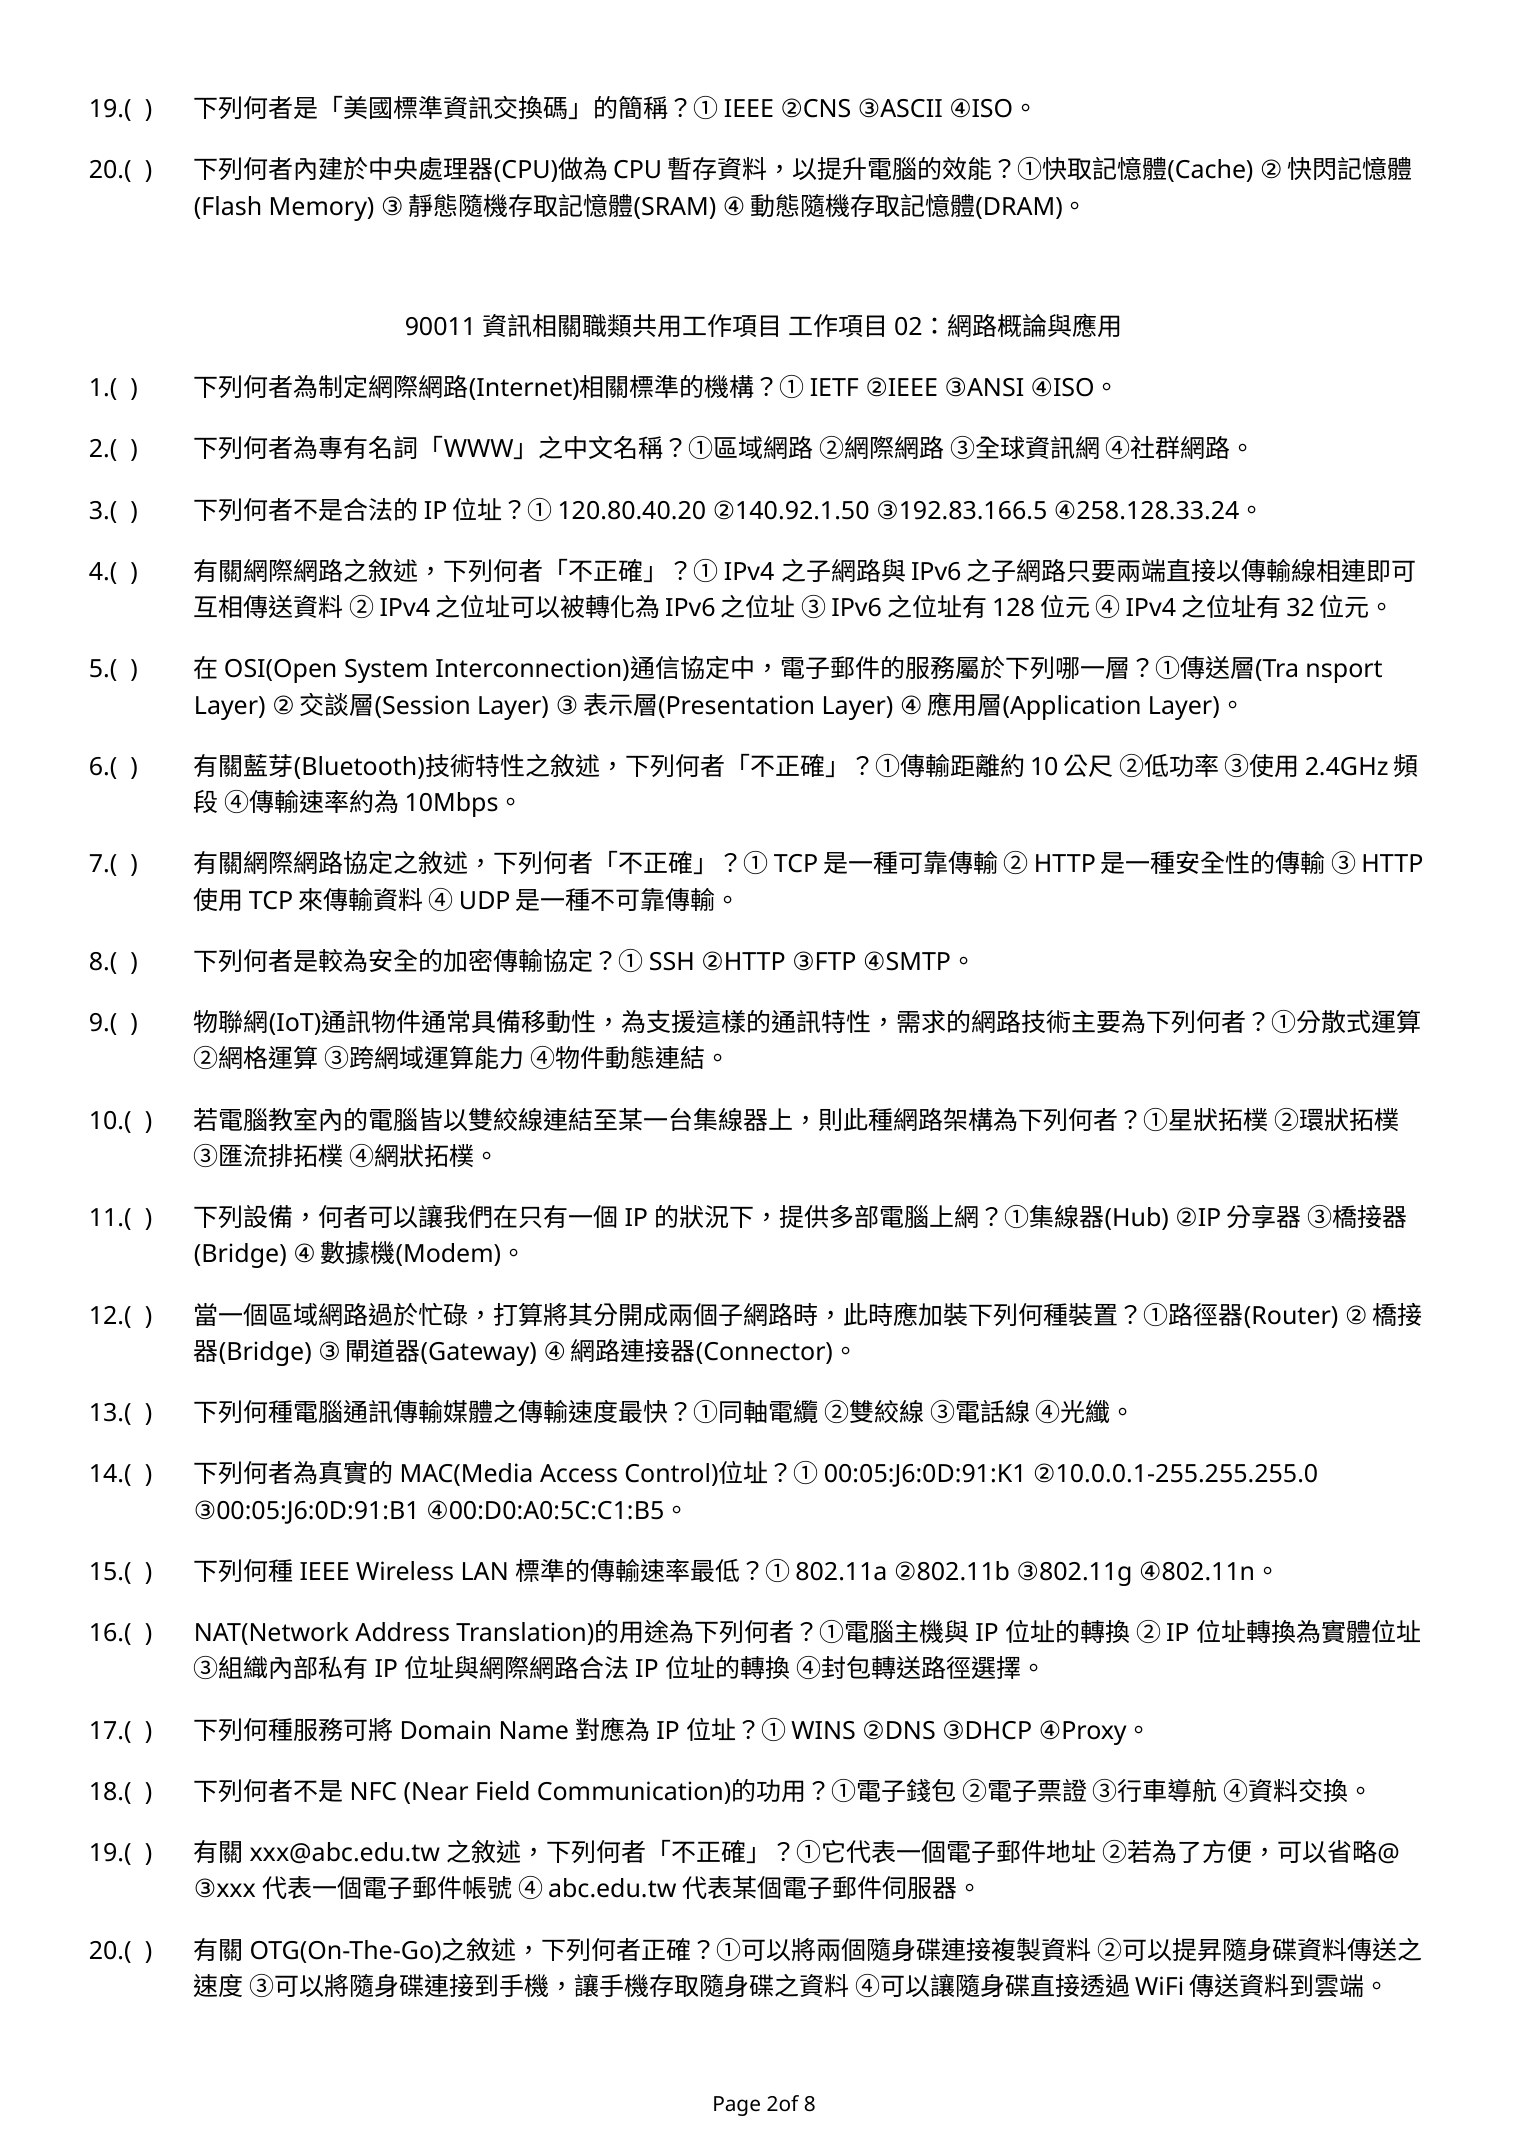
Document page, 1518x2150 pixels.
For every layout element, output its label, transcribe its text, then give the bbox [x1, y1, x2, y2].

list 下列何者不是合法的IP位址？①120.80.40.20 ②140.92.1.50 ③192.83.166.5 ④258.128.33.24。 [89, 490, 1429, 526]
list 下列設備，何者可以讓我們在只有一個 IP 的狀況下，提供多部電腦上網？①集線器(Hub) ②IP分享器 ③橋接器(Bridge) ④數據機(Modem)。 [89, 1198, 1429, 1270]
list 下列何者是較為安全的加密傳輸協定？①SSH ②HTTP ③FTP ④SMTP。 [89, 941, 1429, 978]
list 有關網際網路協定之敘述，下列何者「不正確」？①TCP是一種可靠傳輸 ②HTTP是一種安全性的傳輸 ③HTTP使用TCP來傳輸資料 ④UDP是一種不可靠傳輸。 [89, 844, 1429, 916]
list 下列何者為真實的 MAC(Media Access Control)位址？①00:05:J6:0D:91:K1 ②10.0.0.1-255.255.255.0 ③00:05:J6:0D:91:B1 ④00:D0:A0:5C:C1:B5。 [89, 1454, 1429, 1526]
list 物聯網(IoT)通訊物件通常具備移動性，為支援這樣的通訊特性，需求的網路技術主要為下列何者？①分散式運算 ②網格運算 ③跨網域運算能力 ④物件動態連結。 [89, 1003, 1429, 1075]
list 有關 OTG(On-The-Go)之敘述，下列何者正確？①可以將兩個隨身碟連接複製資料 ②可以提昇隨身碟資料傳送之速度 ③可以將隨身碟連接到手機，讓手機存取隨身碟之資料 ④可以讓隨身碟直接透過WiFi傳送資料到雲端。 [89, 1930, 1429, 2003]
list 下列何者是「美國標準資訊交換碼」的簡稱？①IEEE ②CNS ③ASCII ④ISO。 [89, 89, 1429, 125]
list 下列何者不是 NFC (Near Field Communication)的功用？①電子錢包 ②電子票證 ③行車導航 ④資料交換。 [89, 1771, 1429, 1808]
list NAT(Network Address Translation)的用途為下列何者？①電腦主機與 IP 位址的轉換 ②IP 位址轉換為實體位址 ③組織內部私有 IP 位址與網際網路合法 IP 位址的轉換 ④封包轉送路徑選擇。 [89, 1613, 1429, 1685]
list 有關 xxx@abc.edu.tw 之敘述，下列何者「不正確」？①它代表一個電子郵件地址 ②若為了方便，可以省略@ ③xxx 代表一個電子郵件帳號 ④abc.edu.tw 代表某個電子郵件伺服器。 [89, 1833, 1429, 1905]
list 當一個區域網路過於忙碌，打算將其分開成兩個子網路時，此時應加裝下列何種裝置？①路徑器(Router) ②橋接器(Bridge) ③閘道器(Gateway) ④網路連接器(Connector)。 [89, 1295, 1429, 1368]
list 下列何者為制定網際網路(Internet)相關標準的機構？①IETF ②IEEE ③ANSI ④ISO。 [89, 368, 1429, 404]
list 有關網際網路之敘述，下列何者「不正確」？①IPv4 之子網路與IPv6之子網路只要兩端直接以傳輸線相連即可互相傳送資料 ②IPv4之位址可以被轉化為IPv6之位址 ③IPv6之位址有128位元 ④IPv4之位址有32位元。 [89, 551, 1429, 624]
list 下列何種 IEEE Wireless LAN 標準的傳輸速率最低？①802.11a ②802.11b ③802.11g ④802.11n。 [89, 1551, 1429, 1588]
list 下列何者為專有名詞「WWW」之中文名稱？①區域網路 ②網際網路 ③全球資訊網 ④社群網路。 [89, 429, 1429, 465]
list 若電腦教室內的電腦皆以雙絞線連結至某一台集線器上，則此種網路架構為下列何者？①星狀拓樸 ②環狀拓樸 ③匯流排拓樸 ④網狀拓樸。 [89, 1100, 1429, 1173]
list 下列何種服務可將 Domain Name 對應為 IP 位址？①WINS ②DNS ③DHCP ④Proxy。 [89, 1710, 1429, 1746]
list 有關藍芽(Bluetooth)技術特性之敘述，下列何者「不正確」？①傳輸距離約10公尺 ②低功率 ③使用2.4GHz頻段 ④傳輸速率約為10Mbps。 [89, 746, 1429, 819]
list 在OSI(Open System Interconnection)通信協定中，電子郵件的服務屬於下列哪一層？①傳送層(Tra nsport Layer) ②交談層(Session Layer) ③表示層(Presentation Layer) ④應用層(Application Layer)。 [89, 649, 1429, 721]
list 下列何者內建於中央處理器(CPU)做為CPU暫存資料，以提升電腦的效能？①快取記憶體(Cache) ②快閃記憶體(Flash Memory) ③靜態隨機存取記憶體(SRAM) ④動態隨機存取記憶體(DRAM)。 [89, 150, 1429, 222]
list 下列何種電腦通訊傳輸媒體之傳輸速度最快？①同軸電纜 ②雙絞線 ③電話線 ④光纖。 [89, 1393, 1429, 1429]
text 90011 資訊相關職類共用工作項目 工作項目 02：網路概論與應用 [98, 306, 1429, 343]
